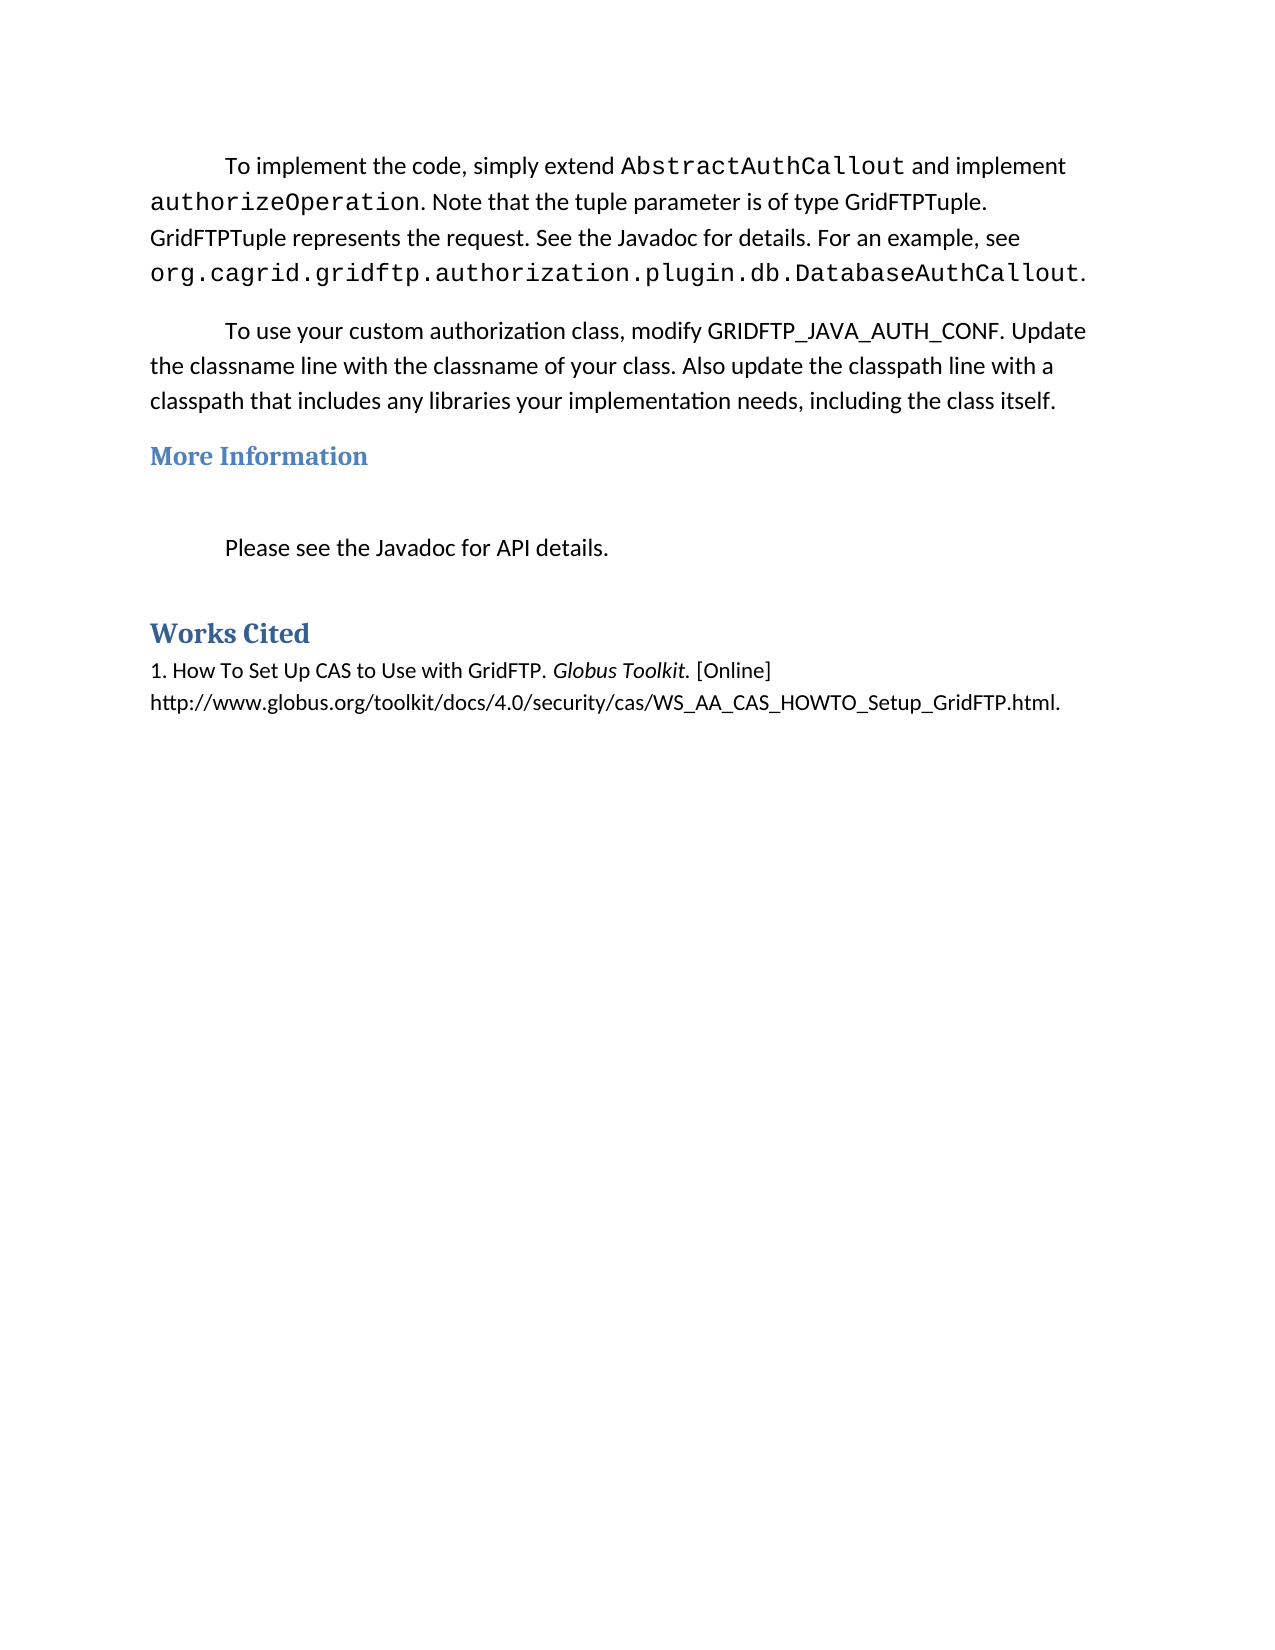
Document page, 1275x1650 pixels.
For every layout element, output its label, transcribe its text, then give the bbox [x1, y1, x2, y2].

text Please see the Javadoc for API details. [150, 532, 1125, 563]
text To implement the code, simply extend AbstractAuthCallout and implement authorizeOperation. Note that the tuple parameter is of type GridFTPTuple. GridFTPTuple represents the request. See the Javadoc for details. For an example, see org.cagrid.gridftp.authorization.plugin.db.DatabaseAuthCallout. [150, 150, 1125, 289]
text To use your custom authorization class, modify GRIDFTP_JAVA_AUTH_CONF. Update the classname line with the classname of your class. Also update the classpath line with a classpath that includes any libraries your implementation needs, including the class itself. [150, 315, 1125, 415]
subtitle More Information [150, 441, 1125, 472]
